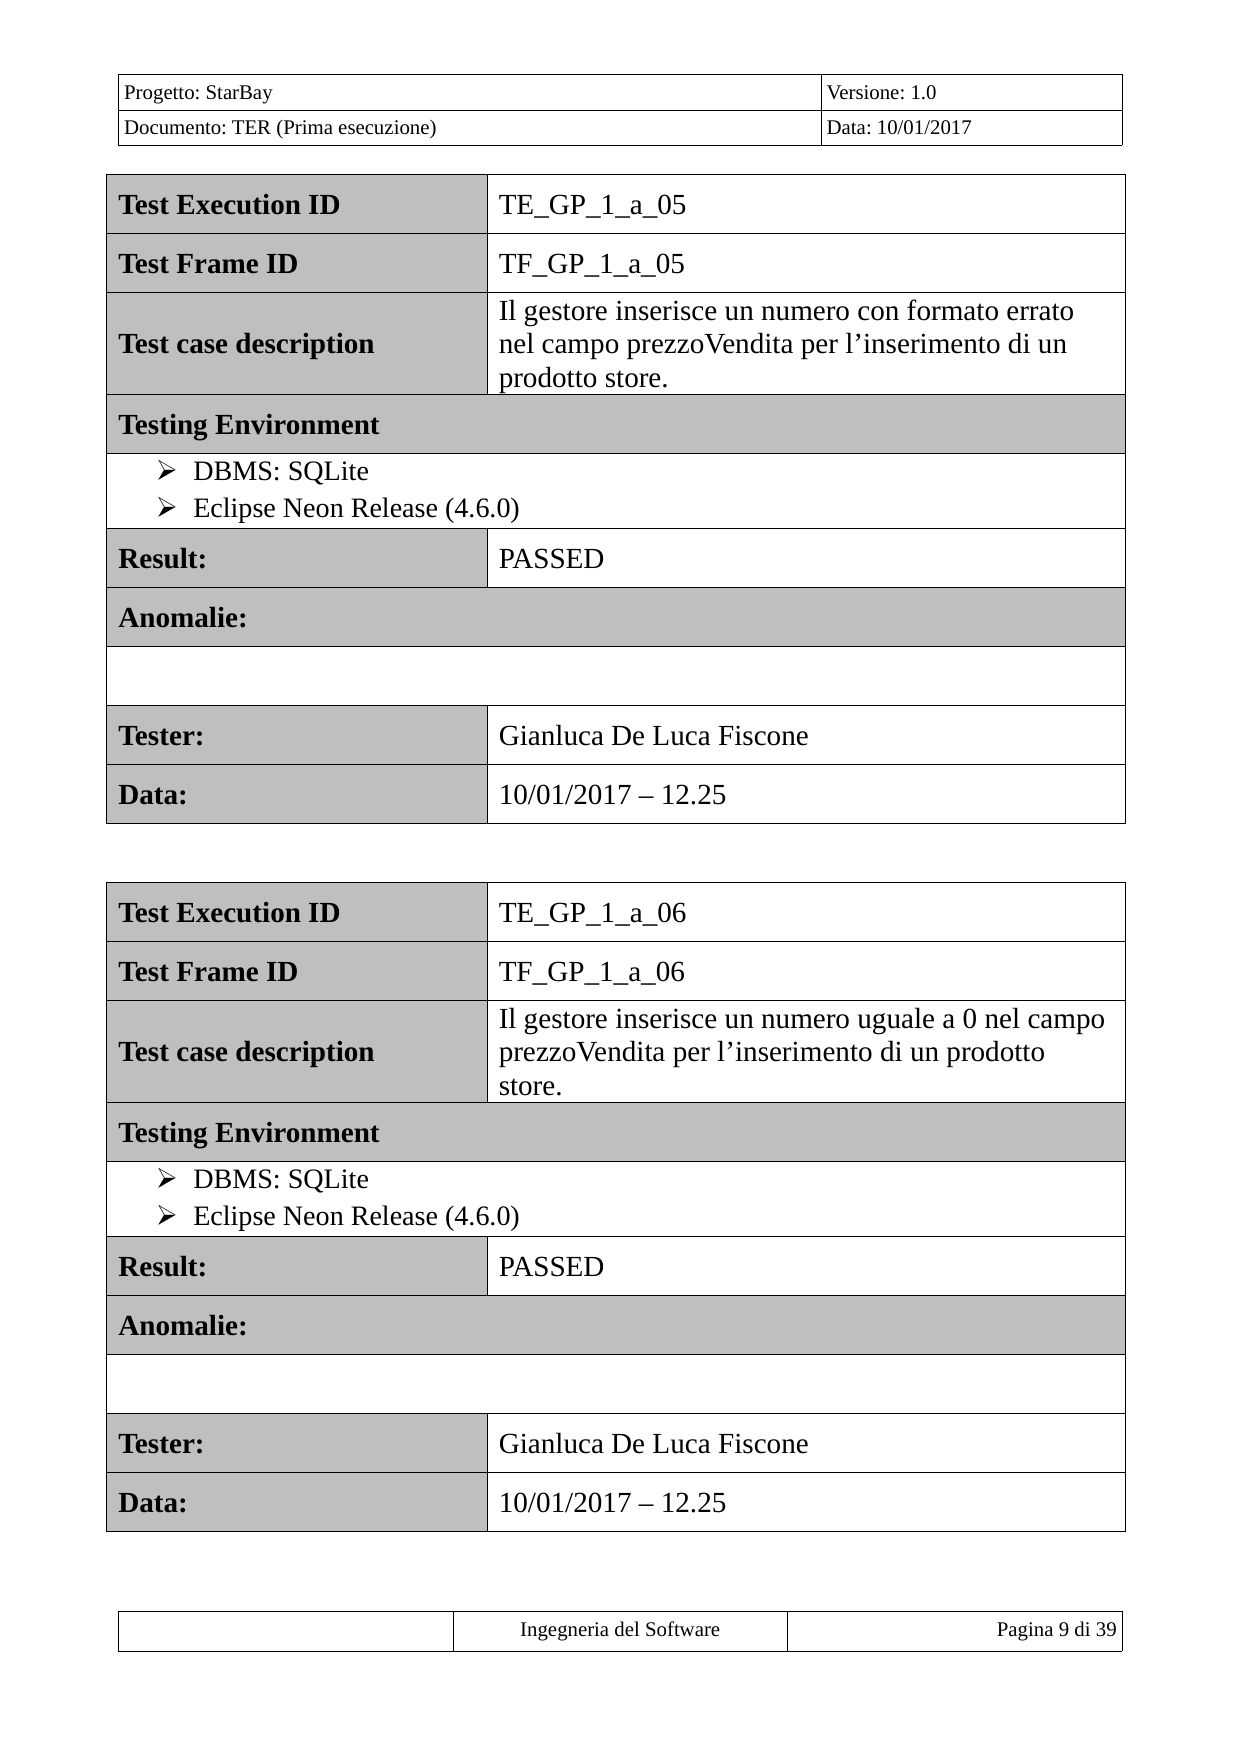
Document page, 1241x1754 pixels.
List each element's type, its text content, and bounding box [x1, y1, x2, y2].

table_cell TF_GP_1_a_05 [488, 234, 1125, 292]
table_cell Test Frame ID [107, 942, 487, 1000]
table_cell PASSED [488, 1237, 1125, 1295]
table_cell DBMS: SQLite Eclipse Neon Release (4.6.0) [107, 1162, 1125, 1236]
table_cell Gianluca De Luca Fiscone [488, 706, 1125, 764]
table_cell DBMS: SQLite Eclipse Neon Release (4.6.0) [107, 454, 1125, 528]
table_cell Tester: [107, 1414, 487, 1472]
table_cell 10/01/2017 – 12.25 [488, 765, 1125, 823]
table_cell Data: [107, 765, 487, 823]
table_cell Tester: [107, 706, 487, 764]
table_cell Data: [107, 1473, 487, 1531]
table_cell Anomalie: [107, 588, 1125, 646]
table_cell 10/01/2017 – 12.25 [488, 1473, 1125, 1531]
table_cell Testing Environment [107, 1103, 1125, 1161]
table_cell Anomalie: [107, 1296, 1125, 1354]
table_cell [107, 647, 1125, 705]
table_cell Testing Environment [107, 395, 1125, 453]
table_cell Test Frame ID [107, 234, 487, 292]
table_cell Il gestore inserisce un numero con formato errato nel campo prezzoVendita per l’inserimento di un prodotto store. [488, 293, 1125, 394]
table_cell TF_GP_1_a_06 [488, 942, 1125, 1000]
table_cell Test case description [107, 1001, 487, 1102]
table_header TE_GP_1_a_06 [488, 883, 1125, 941]
table_header Test Execution ID [107, 883, 487, 941]
table_cell [107, 1355, 1125, 1413]
table_cell Result: [107, 529, 487, 587]
table_header TE_GP_1_a_05 [488, 175, 1125, 233]
table_header Test Execution ID [107, 175, 487, 233]
table_cell Test case description [107, 293, 487, 394]
table_cell PASSED [488, 529, 1125, 587]
table_cell Il gestore inserisce un numero uguale a 0 nel campo prezzoVendita per l’inserimento di un prodotto store. [488, 1001, 1125, 1102]
table_cell Result: [107, 1237, 487, 1295]
table_cell Gianluca De Luca Fiscone [488, 1414, 1125, 1472]
